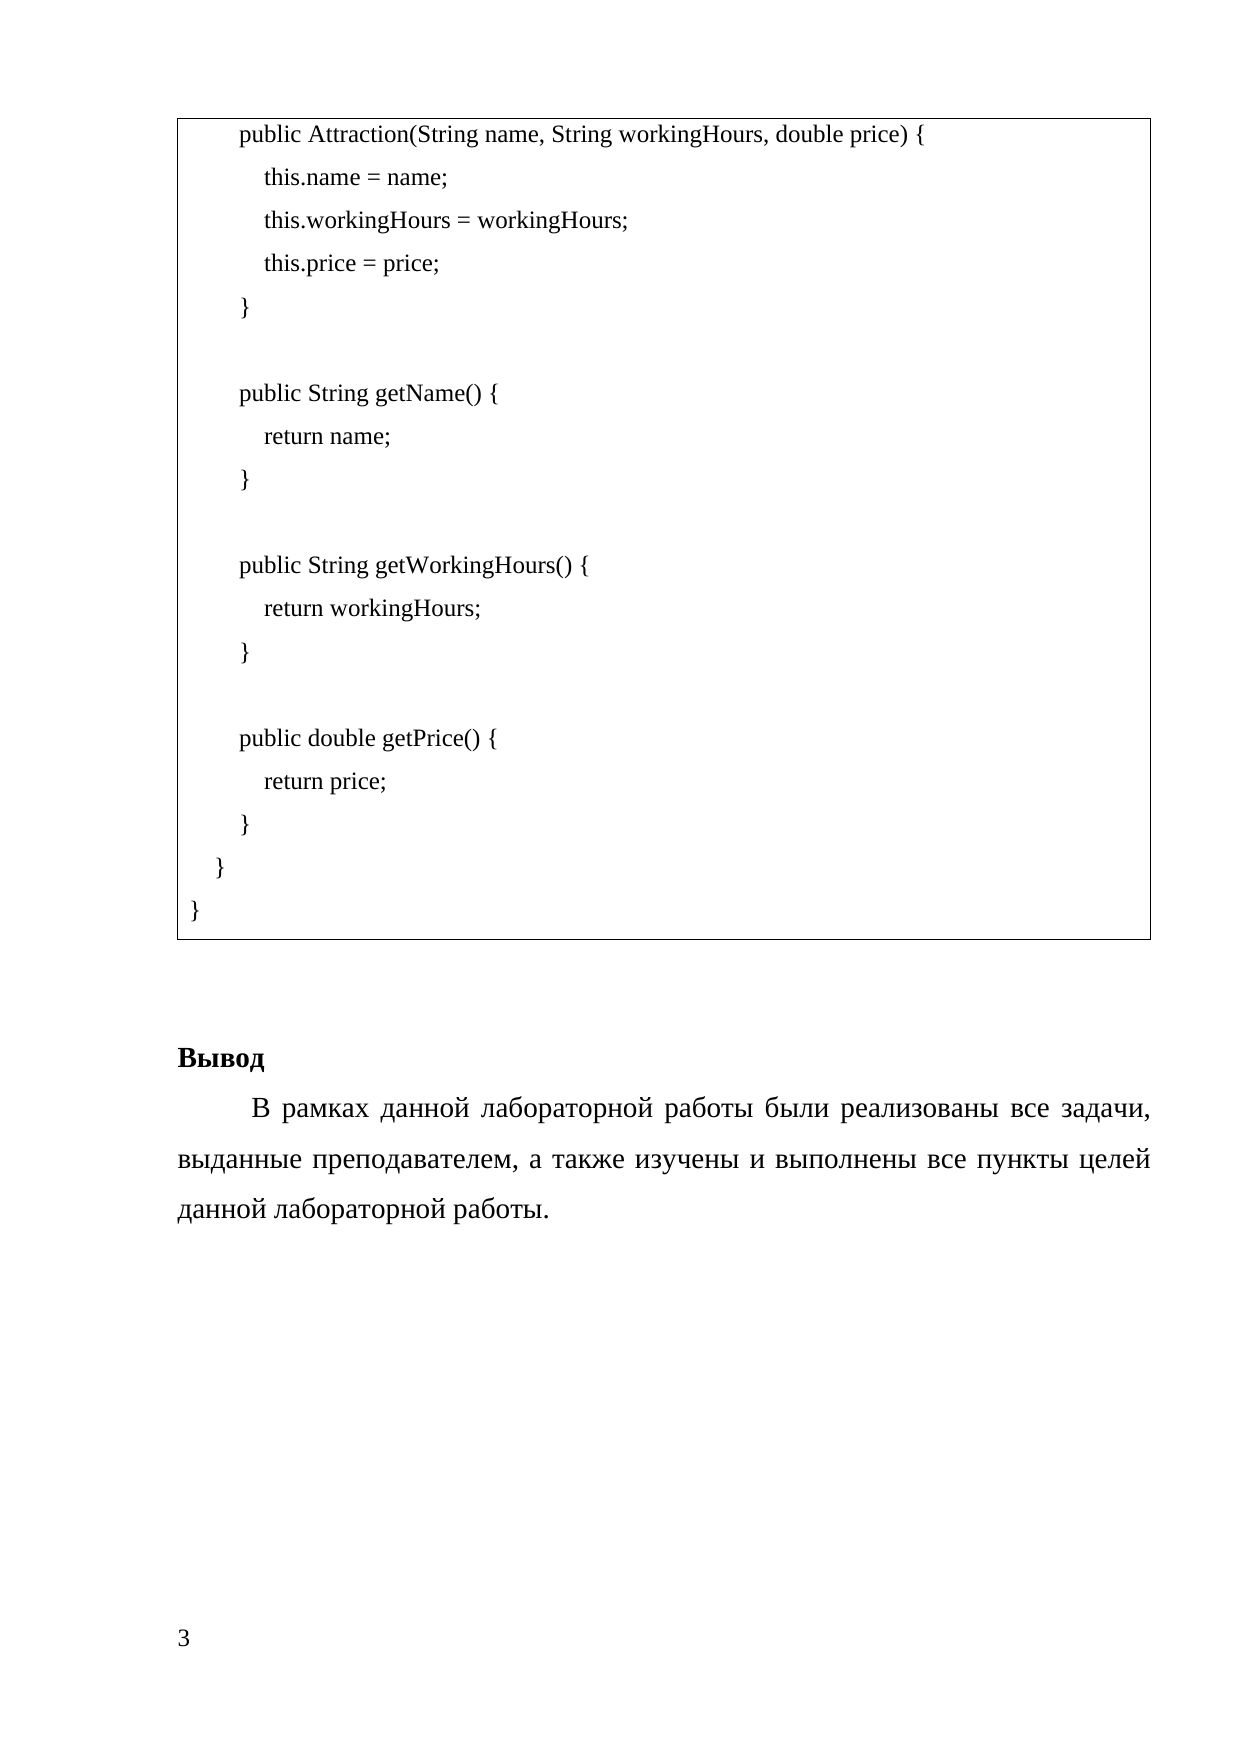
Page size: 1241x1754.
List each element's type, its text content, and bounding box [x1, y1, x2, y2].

text В рамках данной лабораторной работы были реализованы все задачи, выданные преподавателем, а также изучены и выполнены все пункты целей данной лабораторной работы. [177, 1090, 1152, 1224]
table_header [178, 119, 1150, 938]
text Вывод [177, 1040, 1152, 1074]
